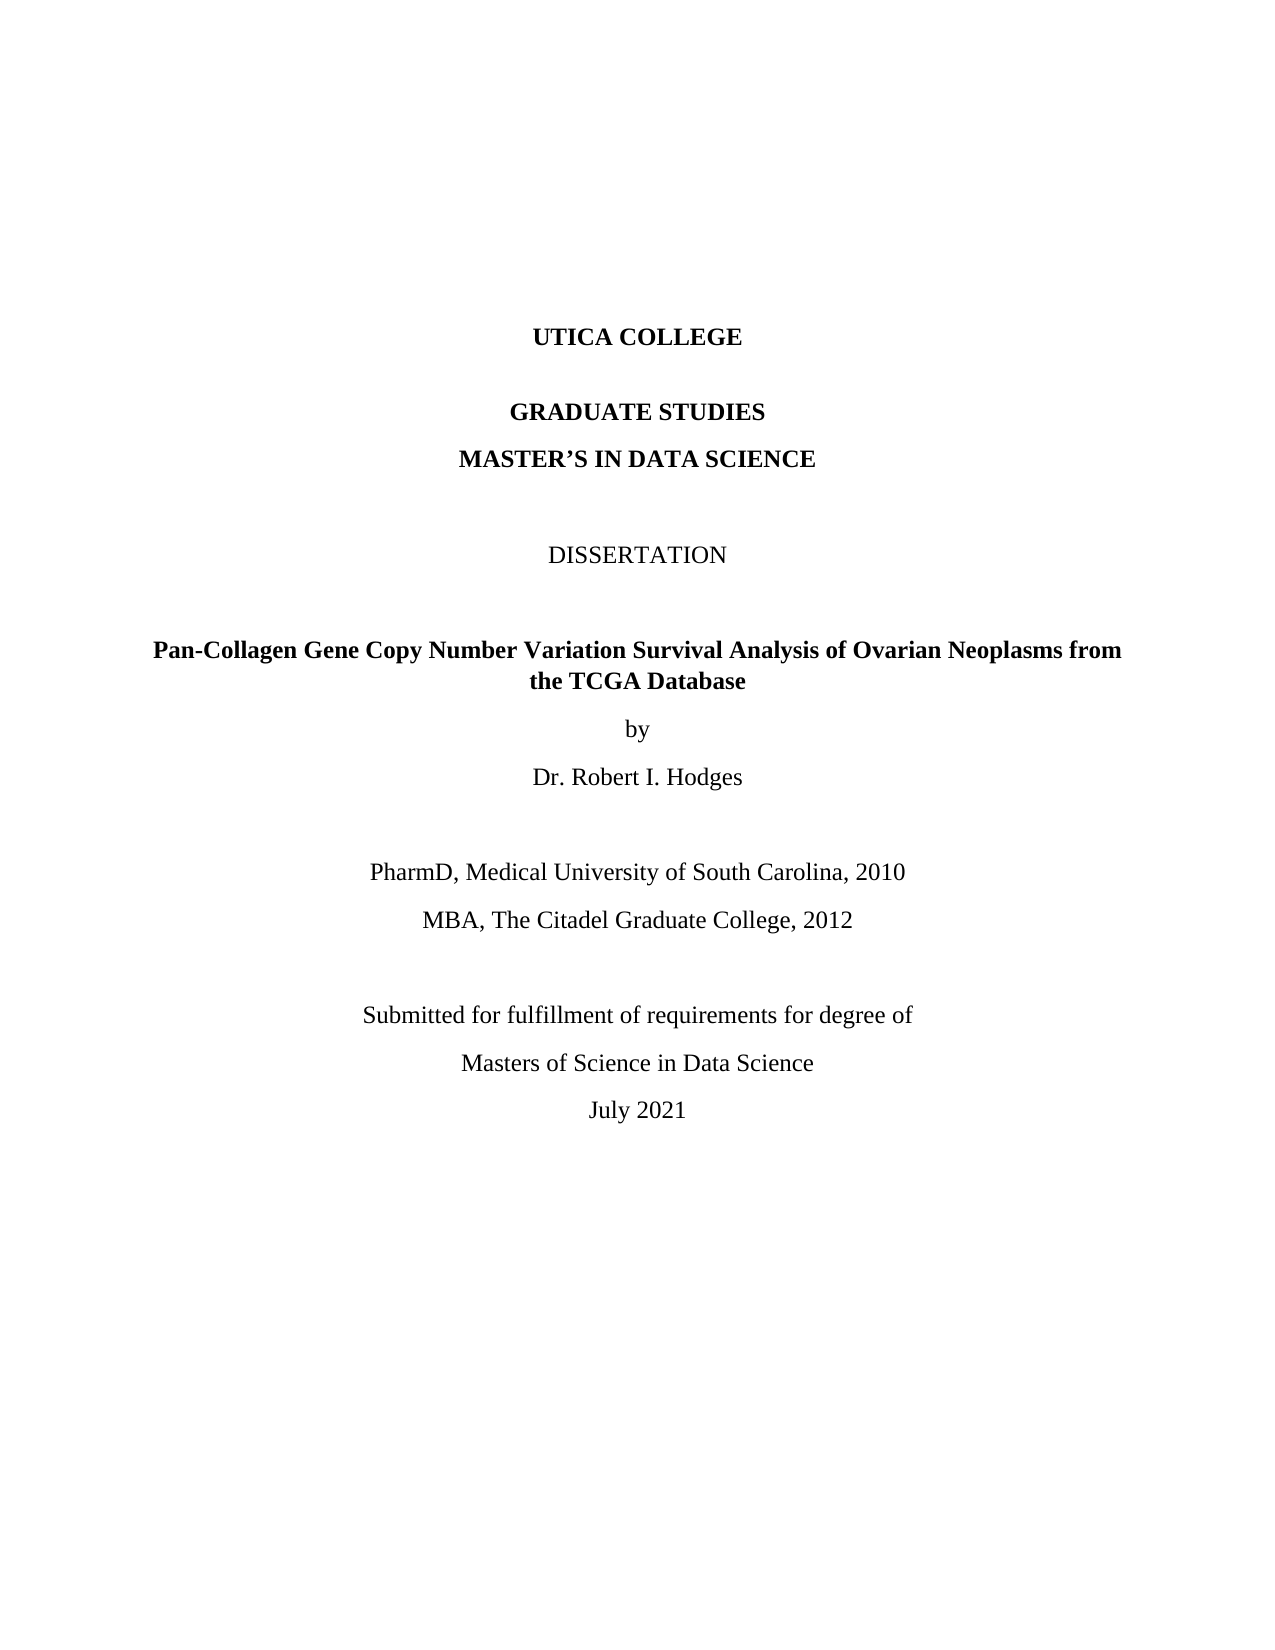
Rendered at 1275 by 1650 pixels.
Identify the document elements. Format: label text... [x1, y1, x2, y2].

text Dr. Robert I. Hodges [150, 762, 1125, 790]
text Submitted for fulfillment of requirements for degree of [150, 1000, 1125, 1029]
text UTICA COLLEGE [150, 150, 1125, 351]
text July 2021 [150, 1096, 1125, 1124]
text Masters of Science in Data Science [150, 1048, 1125, 1077]
text MASTER’S IN DATA SCIENCE [150, 444, 1125, 473]
text by [150, 714, 1125, 743]
text GRADUATE STUDIES [150, 397, 1125, 425]
text MBA, The Citadel Graduate College, 2012 [150, 905, 1125, 933]
text PharmD, Medical University of South Carolina, 2010 [150, 857, 1125, 886]
text Pan-Collagen Gene Copy Number Variation Survival Analysis of Ovarian Neoplasms from the TCGA Database [150, 635, 1125, 695]
text DISSERTATION [150, 540, 1125, 568]
